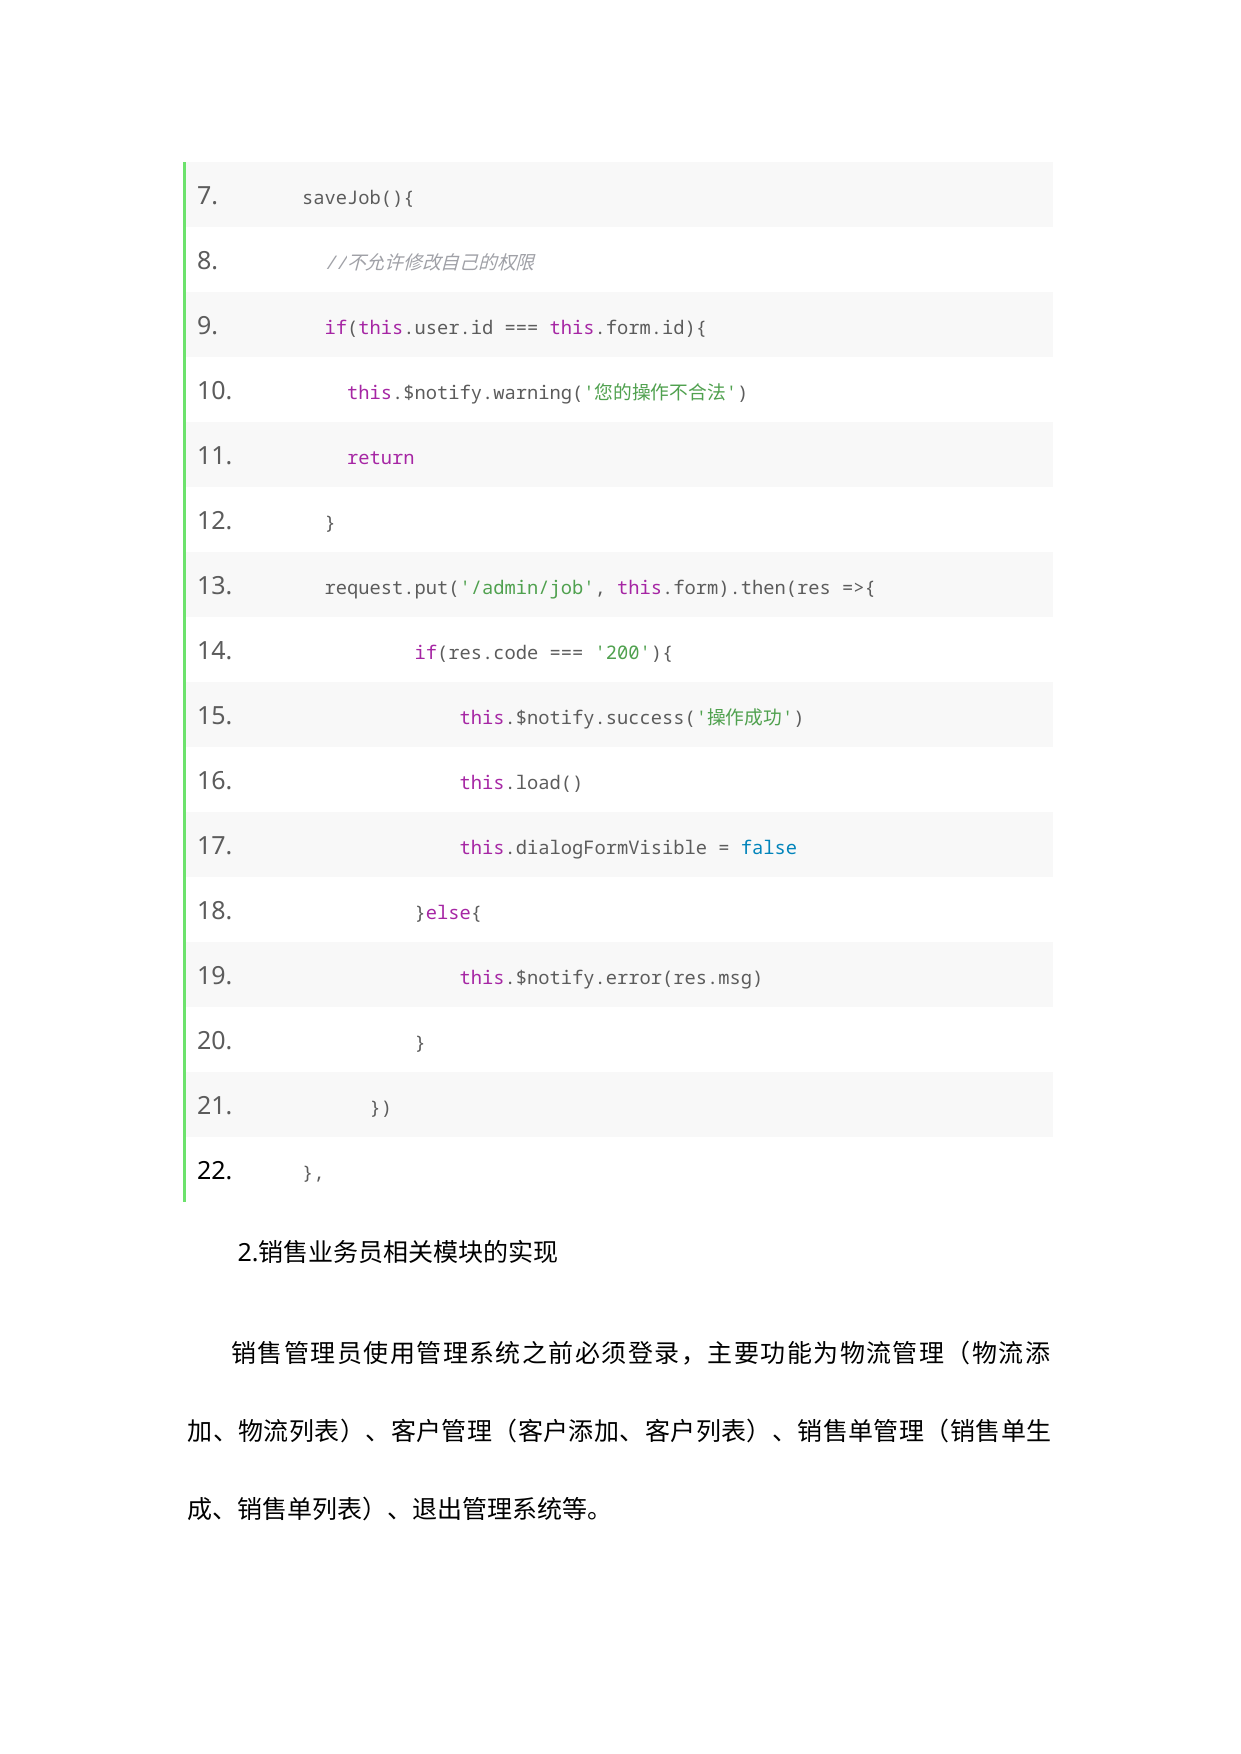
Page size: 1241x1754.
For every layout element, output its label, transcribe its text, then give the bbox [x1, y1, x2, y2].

list //不允许修改自己的权限 [186, 227, 1053, 292]
list if(res.code === '200'){ [186, 617, 1053, 682]
list request.put('/admin/job', this.form).then(res =>{ [186, 552, 1053, 617]
list } [186, 1007, 1053, 1072]
list this.$notify.error(res.msg) [186, 942, 1053, 1007]
list return [186, 422, 1053, 487]
list }) [186, 1072, 1053, 1137]
list 销售管理员使用管理系统之前必须登录，主要功能为物流管理（物流添加、物流列表）、客户管理（客户添加、客户列表）、销售单管理（销售单生成、销售单列表）、退出管理系统等。 [187, 1319, 1053, 1540]
list this.load() [186, 747, 1053, 812]
list saveJob(){ [186, 162, 1053, 227]
subtitle 2.销售业务员相关模块的实现 [187, 1218, 1053, 1283]
list } [186, 487, 1053, 552]
list this.dialogFormVisible = false [186, 812, 1053, 877]
list this.$notify.warning('您的操作不合法') [186, 357, 1053, 422]
list }else{ [186, 877, 1053, 942]
list if(this.user.id === this.form.id){ [186, 292, 1053, 357]
list }, [186, 1137, 1053, 1202]
list this.$notify.success('操作成功') [186, 682, 1053, 747]
